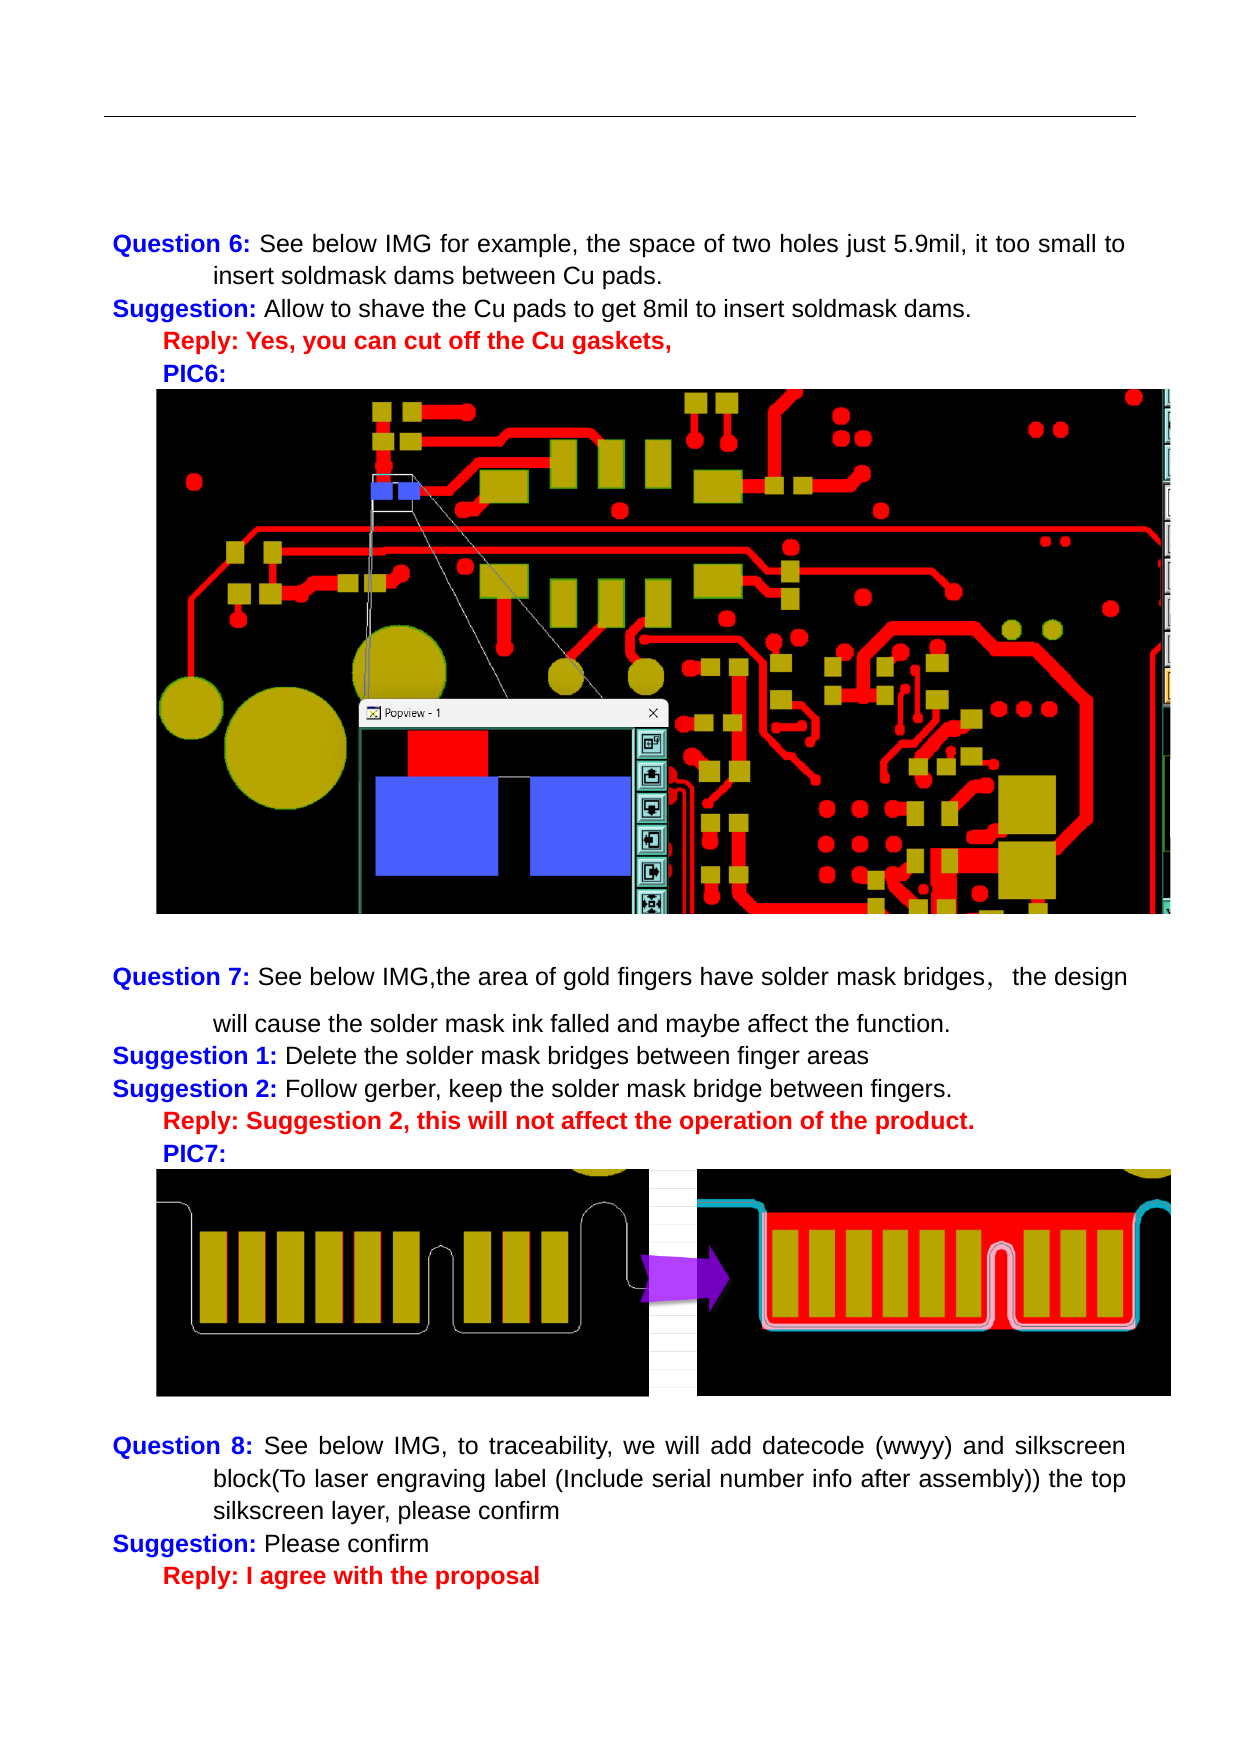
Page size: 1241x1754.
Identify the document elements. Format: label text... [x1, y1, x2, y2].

text Reply: Suggestion 2, this will not affect the operation of the product. [112, 1104, 1128, 1137]
text PIC6: [112, 357, 1128, 389]
text Question 7: See below IMG,the area of gold fingers have solder mask bridges，the design will cause the solder mask ink falled and maybe affect the function. [112, 942, 1128, 1039]
text Suggestion: Please confirm [112, 1527, 1128, 1559]
text Suggestion: Allow to shave the Cu pads to get 8mil to insert soldmask dams. [112, 292, 1128, 324]
text Question 6: See below IMG for example, the space of two holes just 5.9mil, it too small to insert soldmask dams between Cu pads. [112, 227, 1128, 292]
picture [156, 1169, 1171, 1397]
text PIC7: [112, 1137, 1128, 1169]
text Question 8: See below IMG, to traceability, we will add datecode (wwyy) and silkscreen block(To laser engraving label (Include serial number info after assembly)) the top silkscreen layer, please confirm [112, 1429, 1128, 1527]
text Reply: I agree with the proposal [112, 1559, 1128, 1592]
text Suggestion 1: Delete the solder mask bridges between finger areas [112, 1039, 1128, 1072]
text Reply: Yes, you can cut off the Cu gaskets, [112, 324, 1128, 357]
picture [156, 389, 1171, 914]
text Suggestion 2: Follow gerber, keep the solder mask bridge between fingers. [112, 1072, 1128, 1104]
